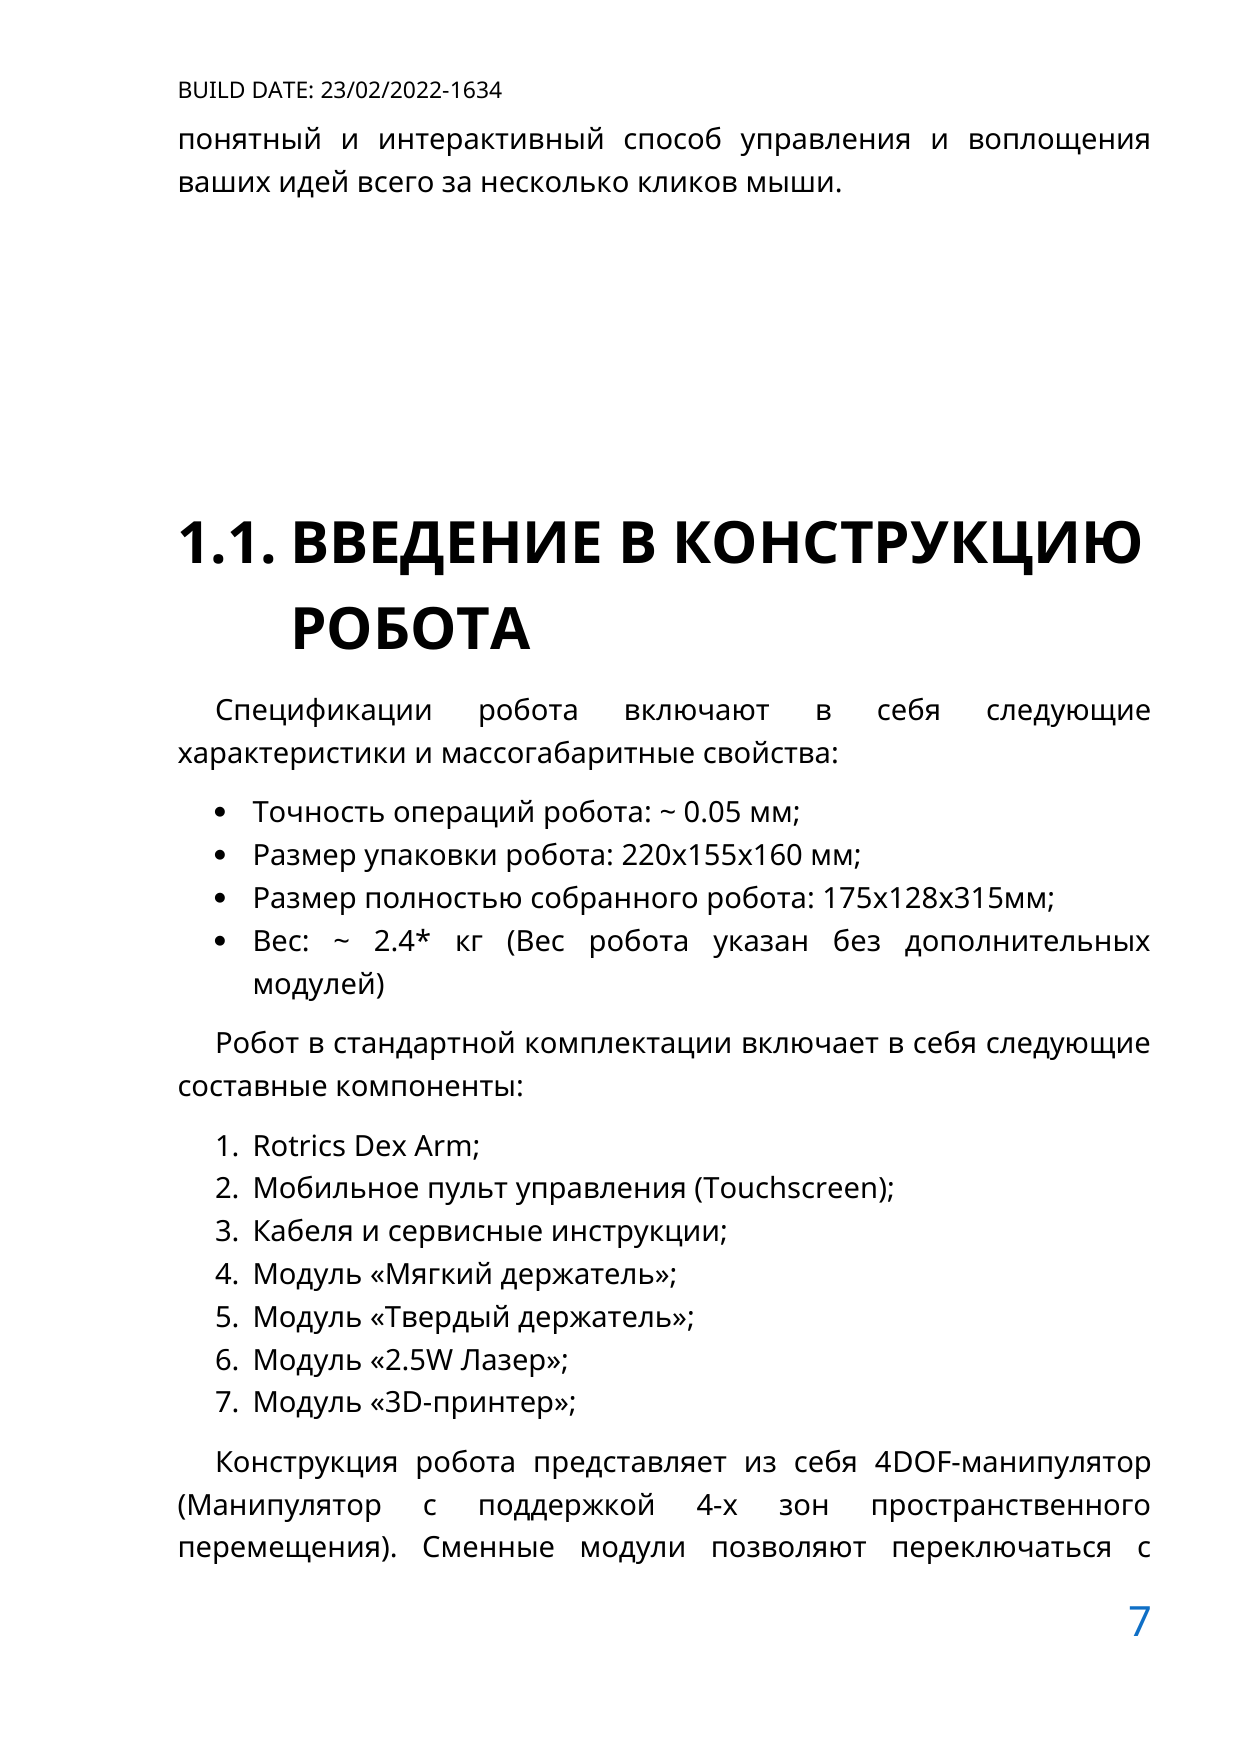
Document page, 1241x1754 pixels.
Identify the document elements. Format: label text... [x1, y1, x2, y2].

list Вес: ~ 2.4* кг (Вес робота указан без дополнительных модулей) [215, 920, 1152, 1003]
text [177, 1441, 1152, 1566]
text Спецификации робота включают в себя следующие характеристики и массогабаритные свойства: [177, 689, 1152, 772]
list Модуль «3D-принтер»; [215, 1382, 1152, 1421]
list Размер полностью собранного робота: 175x128x315мм; [215, 877, 1152, 917]
list Кабеля и сервисные инструкции; [215, 1210, 1152, 1250]
text Робот в стандартной комплектации включает в себя следующие составные компоненты: [177, 1022, 1152, 1105]
list Модуль «2.5W Лазер»; [215, 1339, 1152, 1378]
list Модуль «Мягкий держатель»; [215, 1253, 1152, 1293]
list Rotrics Dex Arm; [215, 1125, 1152, 1164]
list Мобильное пульт управления (Touchscreen); [215, 1168, 1152, 1207]
list Точность операций робота: ~ 0.05 мм; [215, 792, 1152, 831]
list Размер упаковки робота: 220x155x160 мм; [215, 834, 1152, 874]
list Модуль «Твердый держатель»; [215, 1296, 1152, 1336]
list ВВЕДЕНИЕ В КОНСТРУКЦИЮ РОБОТА [177, 501, 1152, 666]
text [177, 118, 1152, 201]
